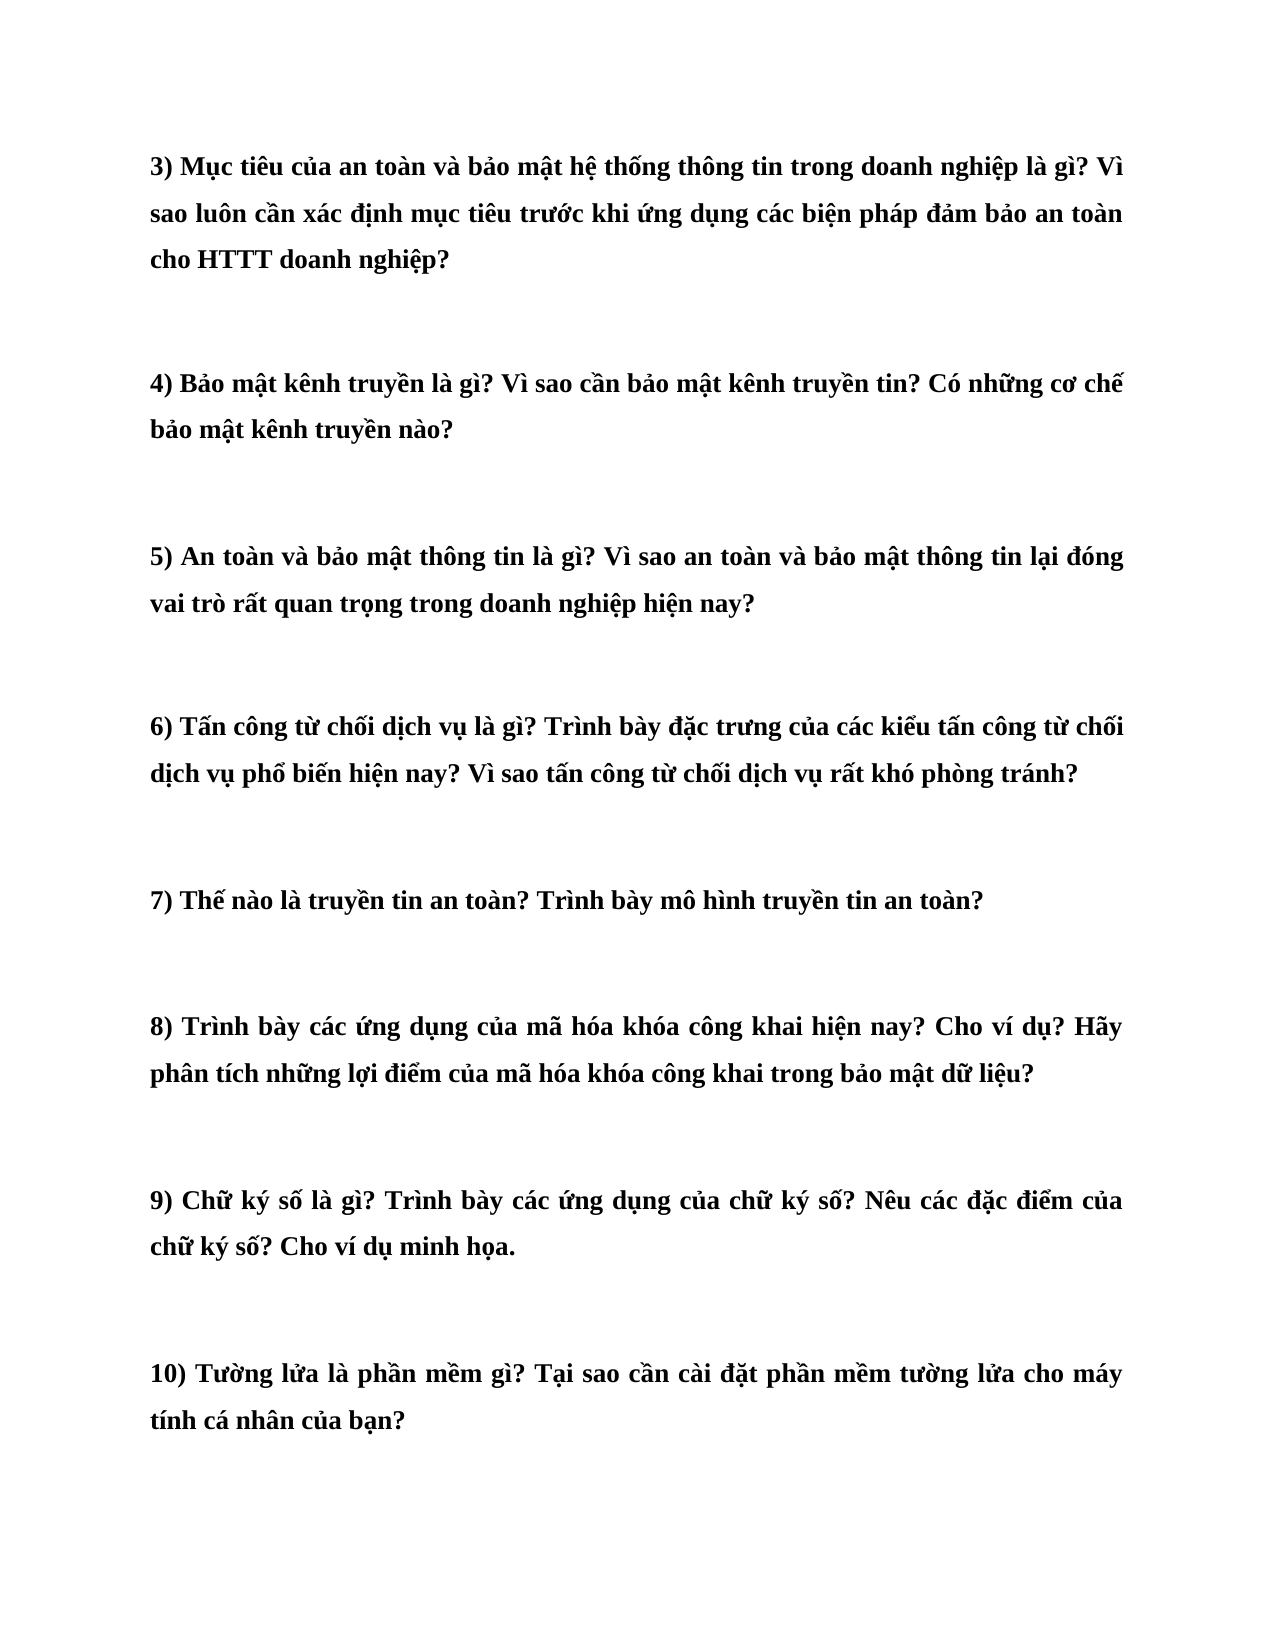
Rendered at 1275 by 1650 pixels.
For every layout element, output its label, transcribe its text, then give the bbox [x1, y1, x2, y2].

text 5) An toàn và bảo mật thông tin là gì? Vì sao an toàn và bảo mật thông tin lại đóng vai trò rất quan trọng trong doanh nghiệp hiện nay? [150, 540, 1125, 618]
text 10) Tường lửa là phần mềm gì? Tại sao cần cài đặt phần mềm tường lửa cho máy tính cá nhân của bạn? [150, 1357, 1125, 1435]
text 6) Tấn công từ chối dịch vụ là gì? Trình bày đặc trưng của các kiểu tấn công từ chối dịch vụ phổ biến hiện nay? Vì sao tấn công từ chối dịch vụ rất khó phòng tránh? [150, 710, 1125, 788]
text 9) Chữ ký số là gì? Trình bày các ứng dụng của chữ ký số? Nêu các đặc điểm của chữ ký số? Cho ví dụ minh họa. [150, 1184, 1125, 1262]
text 3) Mục tiêu của an toàn và bảo mật hệ thống thông tin trong doanh nghiệp là gì? Vì sao luôn cần xác định mục tiêu trước khi ứng dụng các biện pháp đảm bảo an toàn cho HTTT doanh nghiệp? [150, 150, 1125, 274]
text 7) Thế nào là truyền tin an toàn? Trình bày mô hình truyền tin an toàn? [150, 884, 1125, 915]
text 4) Bảo mật kênh truyền là gì? Vì sao cần bảo mật kênh truyền tin? Có những cơ chế bảo mật kênh truyền nào? [150, 367, 1125, 445]
text 8) Trình bày các ứng dụng của mã hóa khóa công khai hiện nay? Cho ví dụ? Hãy phân tích những lợi điểm của mã hóa khóa công khai trong bảo mật dữ liệu? [150, 1010, 1125, 1088]
